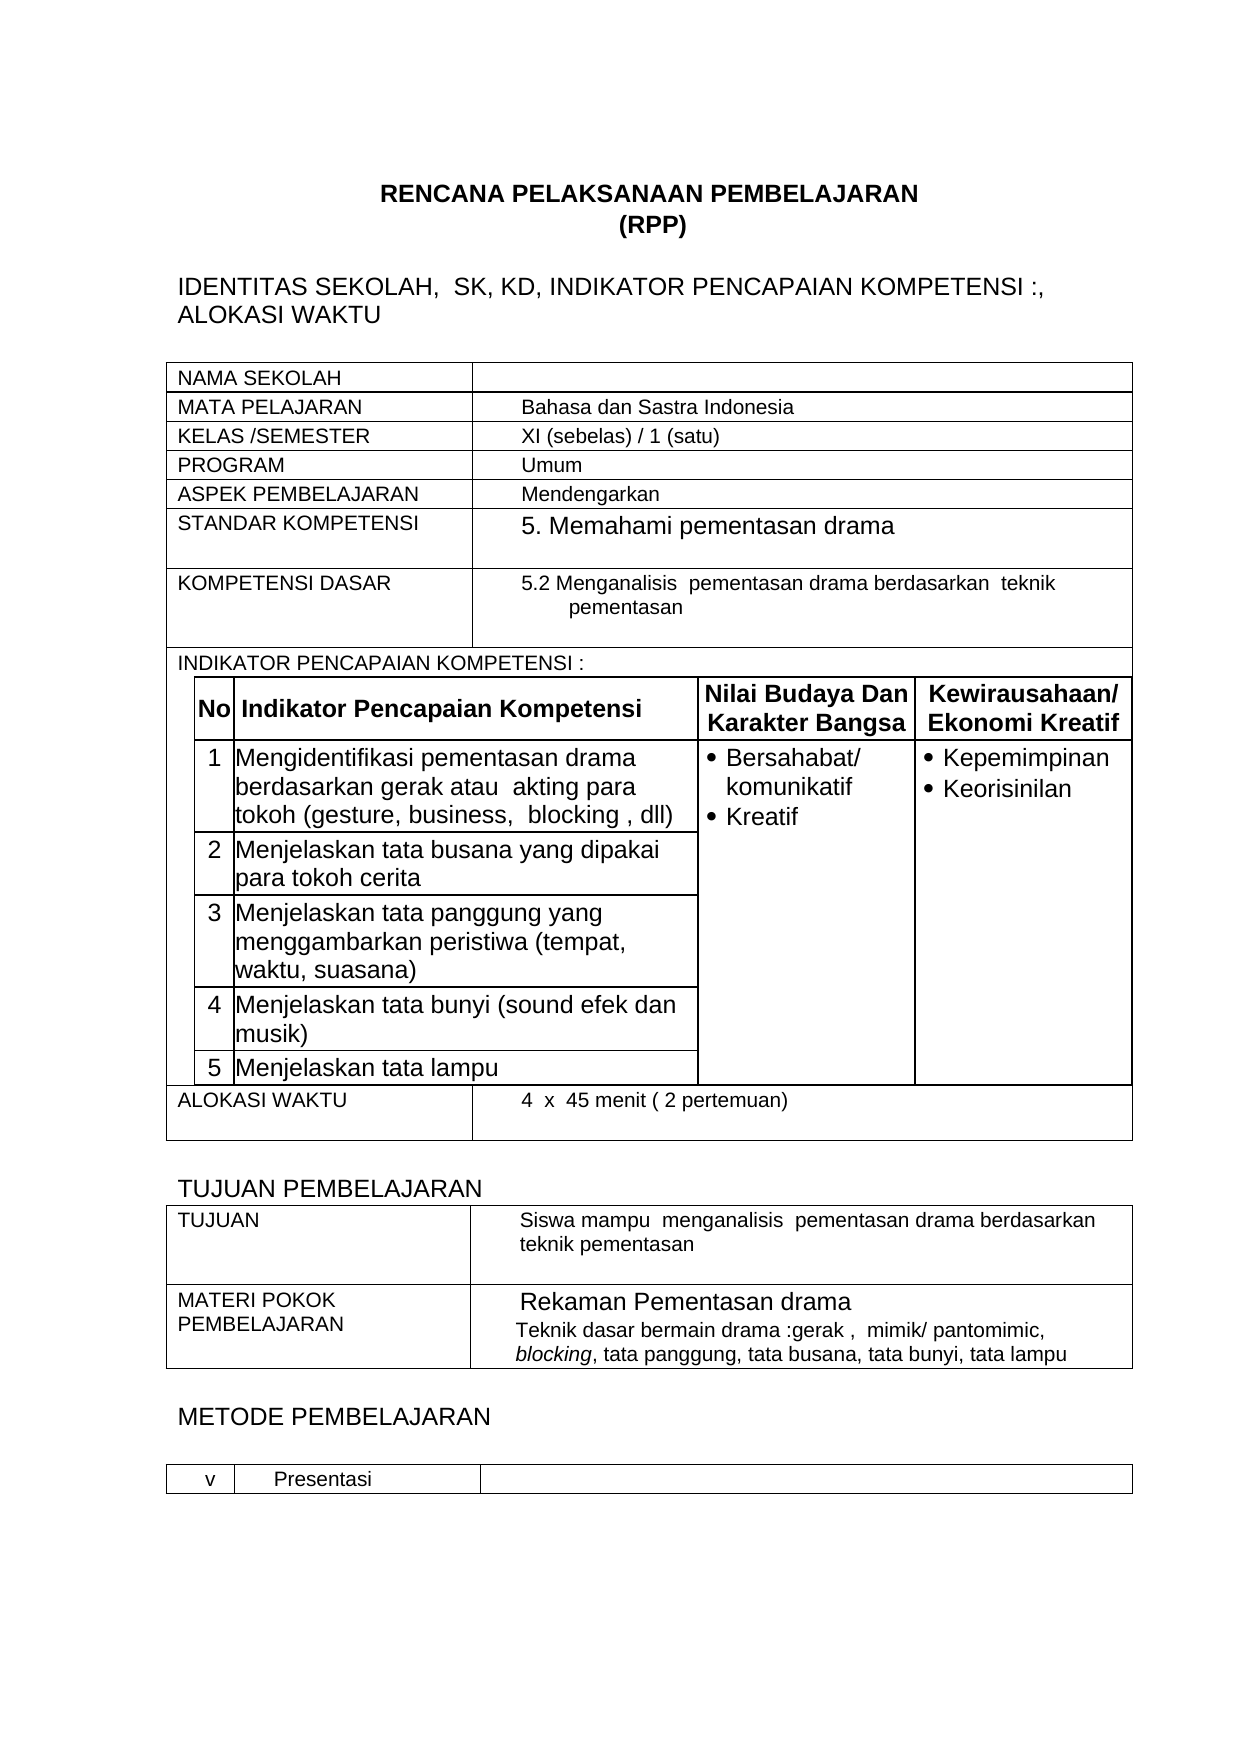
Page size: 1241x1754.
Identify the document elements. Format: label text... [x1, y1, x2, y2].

table_header TUJUAN [167, 1206, 470, 1284]
table_cell INDIKATOR PENCAPAIAN KOMPETENSI : [167, 648, 1132, 1085]
table_cell ALOKASI WAKTU [167, 1086, 472, 1140]
text METODE PEMBELAJARAN [177, 1402, 1121, 1431]
table_cell MATA PELAJARAN [167, 393, 472, 421]
table_cell PROGRAM [167, 451, 472, 479]
table_cell 5.2 Menganalisis pementasan drama berdasarkan teknik pementasan [473, 569, 1132, 647]
text (RPP) [177, 210, 1121, 239]
table_header v [167, 1465, 234, 1493]
table_cell XI (sebelas) / 1 (satu) [473, 422, 1132, 450]
table_cell ASPEK PEMBELAJARAN [167, 480, 472, 508]
text RENCANA PELAKSANAAN PEMBELAJARAN [177, 179, 1121, 208]
table_header [473, 363, 1132, 391]
table_cell 4 x 45 menit ( 2 pertemuan) [473, 1086, 1132, 1140]
text TUJUAN PEMBELAJARAN [177, 1174, 1121, 1203]
table_header Siswa mampu menganalisis pementasan drama berdasarkan teknik pementasan [471, 1206, 1132, 1284]
table_cell MATERI POKOK PEMBELAJARAN [167, 1285, 470, 1368]
table_header NAMA SEKOLAH [167, 363, 472, 391]
table_cell 5. Memahami pementasan drama [473, 509, 1132, 568]
table_cell Umum [473, 451, 1132, 479]
text IDENTITAS SEKOLAH, SK, KD, INDIKATOR PENCAPAIAN KOMPETENSI :, ALOKASI WAKTU [177, 272, 1121, 329]
table_cell KOMPETENSI DASAR [167, 569, 472, 647]
table_cell KELAS /SEMESTER [167, 422, 472, 450]
table_cell Bahasa dan Sastra Indonesia [473, 393, 1132, 421]
table_cell Rekaman Pementasan drama Teknik dasar bermain drama :gerak , mimik/ pantomimic, blocking, tata panggung, tata busana, tata bunyi, tata lampu [471, 1285, 1132, 1368]
table_header Presentasi [235, 1465, 480, 1493]
table_cell Mendengarkan [473, 480, 1132, 508]
table_cell STANDAR KOMPETENSI [167, 509, 472, 568]
table_header [481, 1465, 1132, 1493]
